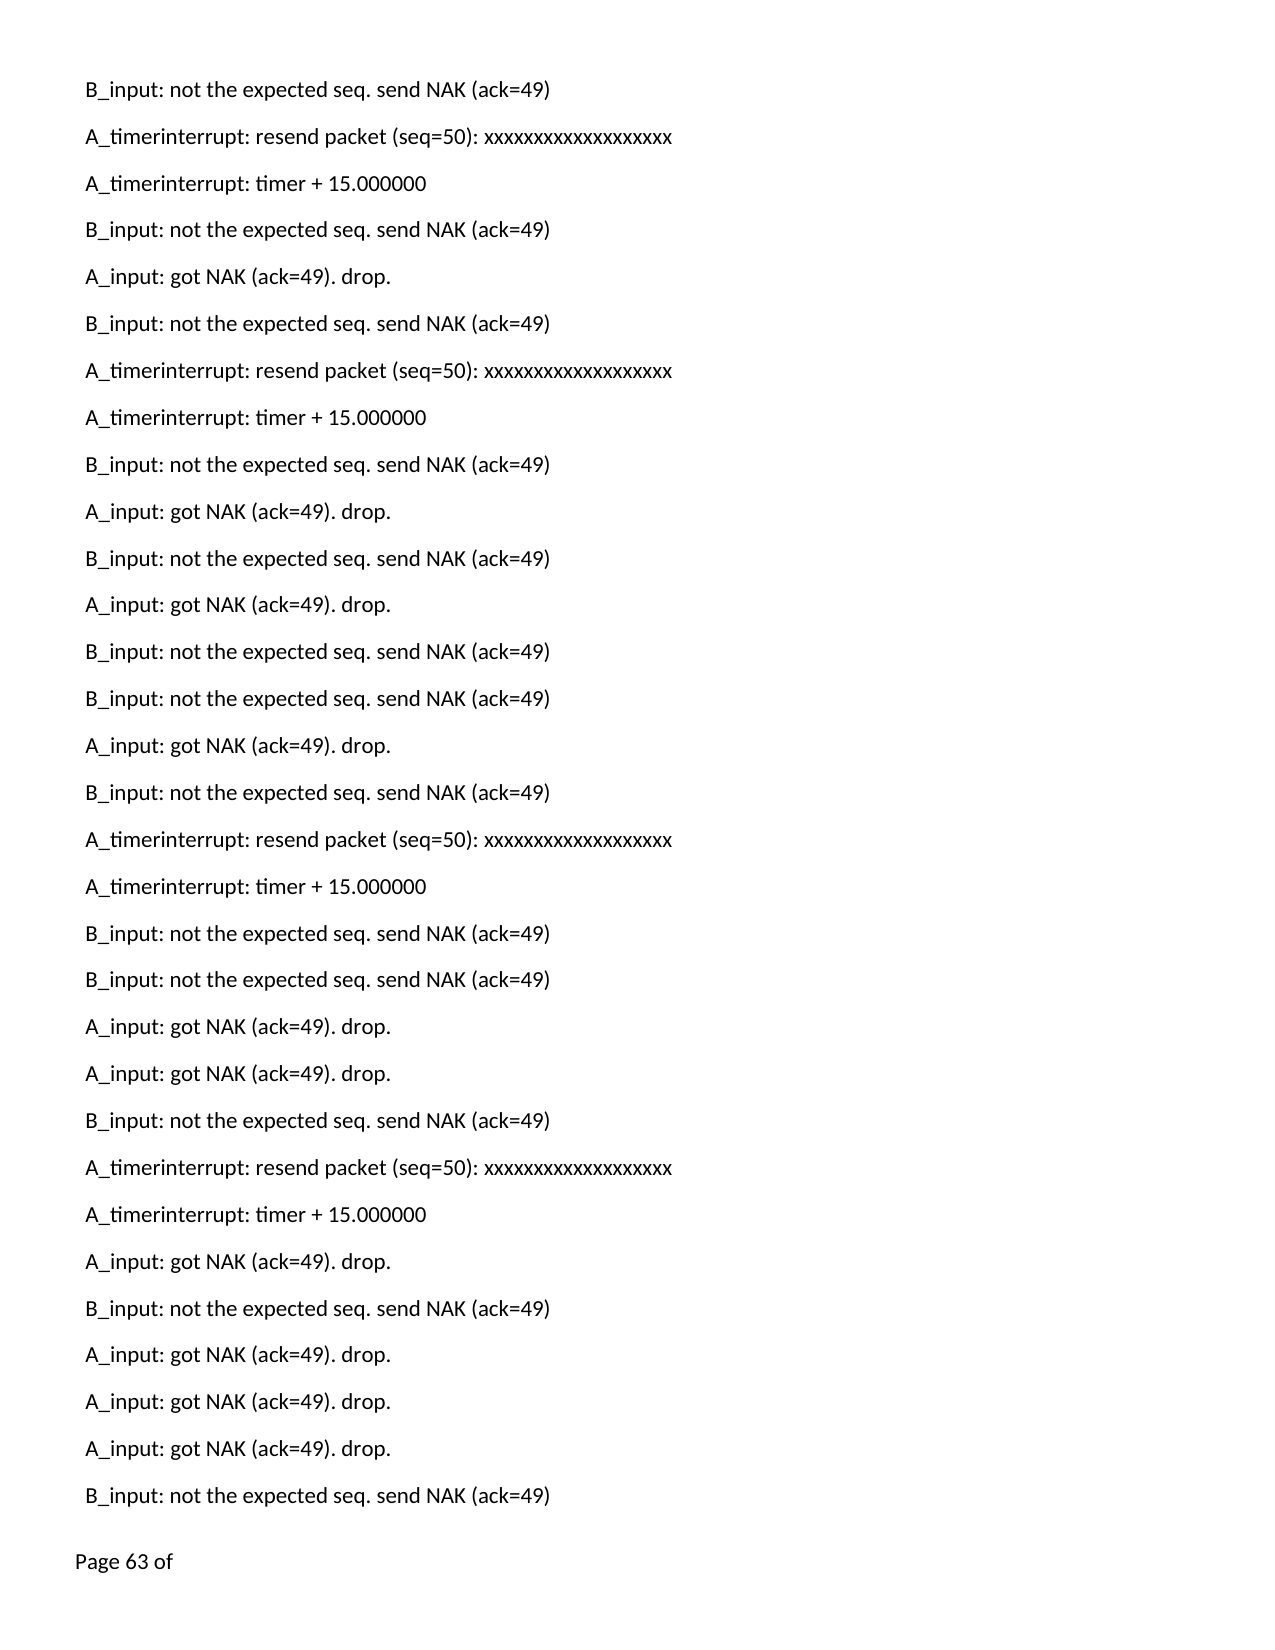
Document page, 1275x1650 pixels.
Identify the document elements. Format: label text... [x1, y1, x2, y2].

text A_input: got NAK (ack=49). drop. [75, 1059, 1200, 1087]
text A_input: got NAK (ack=49). drop. [75, 1012, 1200, 1041]
text A_timerinterrupt: timer + 15.000000 [75, 872, 1200, 900]
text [75, 1481, 1200, 1509]
text A_input: got NAK (ack=49). drop. [75, 1434, 1200, 1462]
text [75, 122, 1200, 150]
text A_timerinterrupt: resend packet (seq=50): xxxxxxxxxxxxxxxxxxx [75, 825, 1200, 853]
text B_input: not the expected seq. send NAK (ack=49) [75, 637, 1200, 666]
text A_input: got NAK (ack=49). drop. [75, 1387, 1200, 1416]
text B_input: not the expected seq. send NAK (ack=49) [75, 966, 1200, 994]
text B_input: not the expected seq. send NAK (ack=49) [75, 684, 1200, 712]
text B_input: not the expected seq. send NAK (ack=49) [75, 1106, 1200, 1134]
text A_input: got NAK (ack=49). drop. [75, 731, 1200, 759]
text A_timerinterrupt: timer + 15.000000 [75, 403, 1200, 431]
text A_input: got NAK (ack=49). drop. [75, 1341, 1200, 1369]
text A_timerinterrupt: resend packet (seq=50): xxxxxxxxxxxxxxxxxxx [75, 1153, 1200, 1181]
text B_input: not the expected seq. send NAK (ack=49) [75, 309, 1200, 337]
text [75, 1294, 1200, 1322]
text B_input: not the expected seq. send NAK (ack=49) [75, 919, 1200, 947]
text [75, 75, 1200, 103]
text A_input: got NAK (ack=49). drop. [75, 1247, 1200, 1275]
text B_input: not the expected seq. send NAK (ack=49) [75, 450, 1200, 478]
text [75, 216, 1200, 244]
text A_timerinterrupt: timer + 15.000000 [75, 1200, 1200, 1228]
text A_timerinterrupt: resend packet (seq=50): xxxxxxxxxxxxxxxxxxx [75, 356, 1200, 384]
text B_input: not the expected seq. send NAK (ack=49) [75, 544, 1200, 572]
text A_input: got NAK (ack=49). drop. [75, 591, 1200, 619]
text A_timerinterrupt: timer + 15.000000 [75, 169, 1200, 197]
text A_input: got NAK (ack=49). drop. [75, 262, 1200, 291]
text B_input: not the expected seq. send NAK (ack=49) [75, 778, 1200, 806]
text A_input: got NAK (ack=49). drop. [75, 497, 1200, 525]
